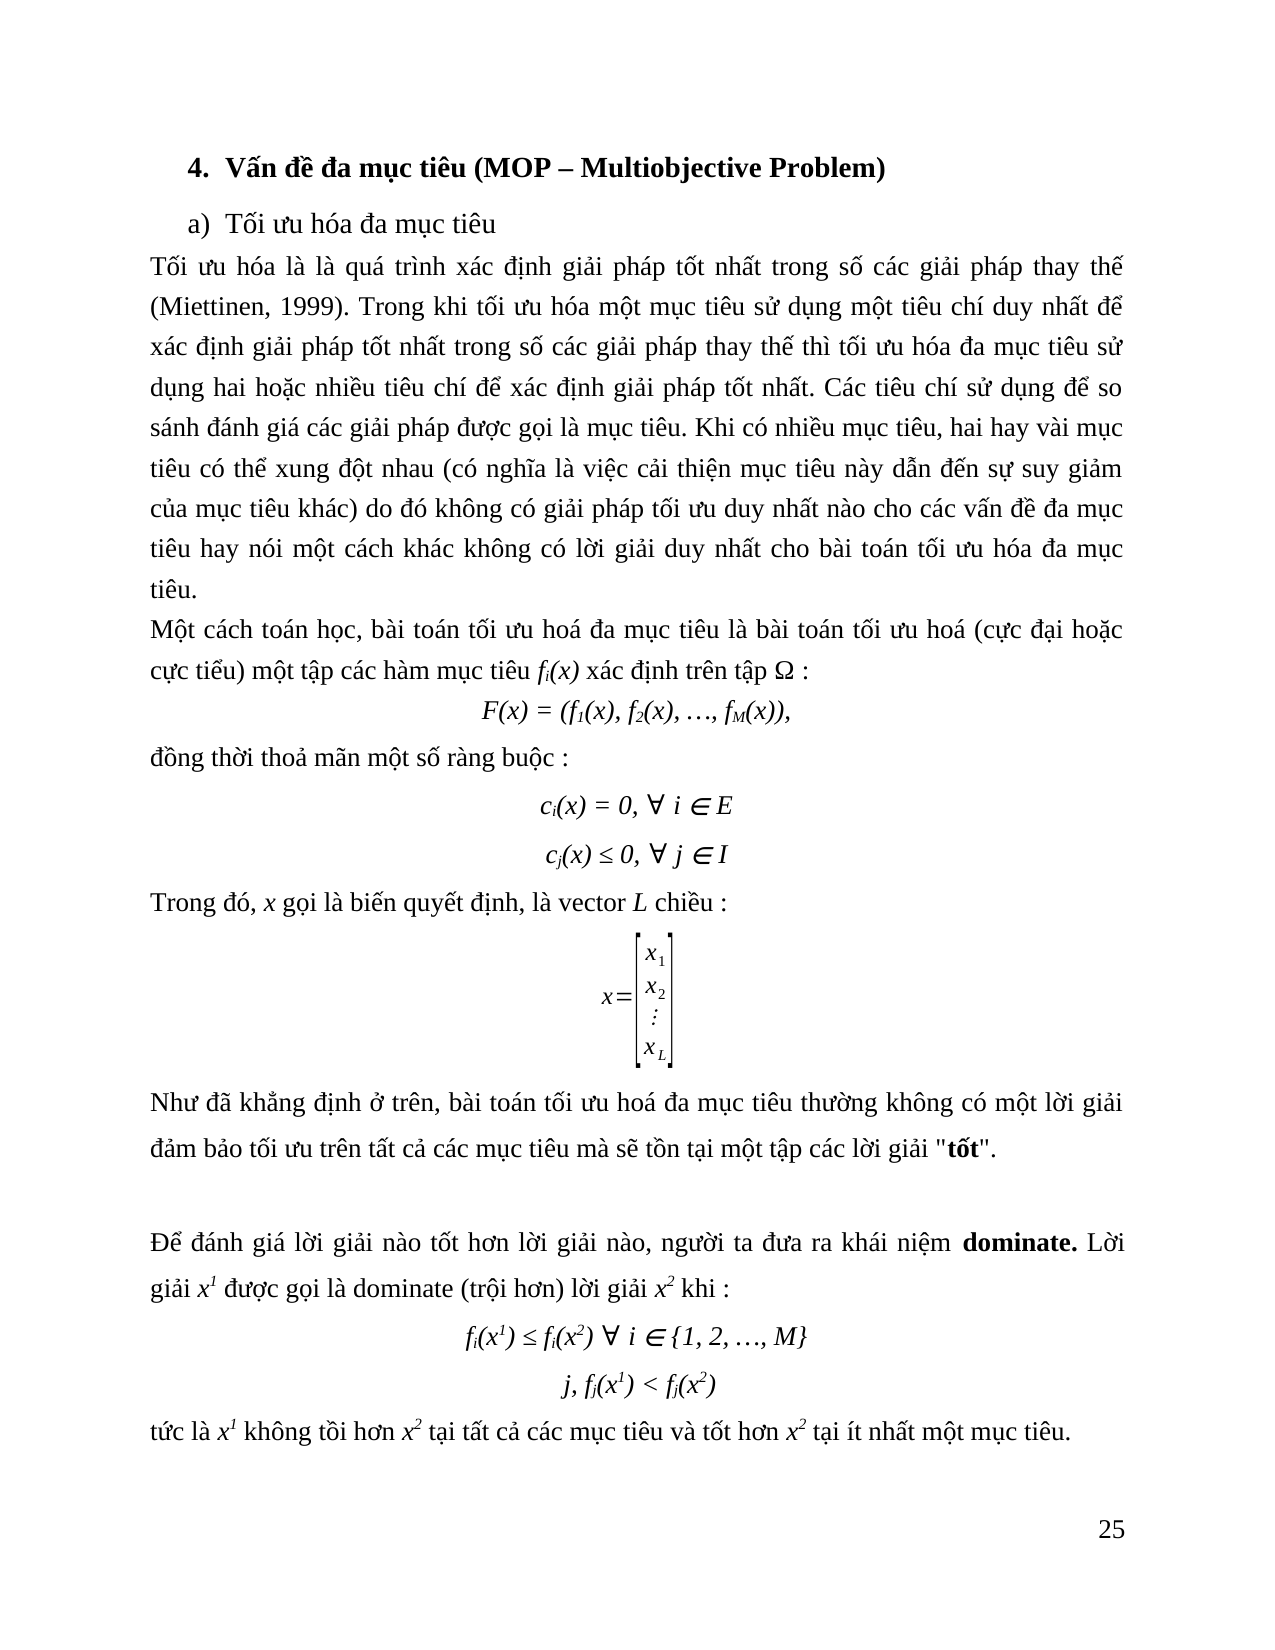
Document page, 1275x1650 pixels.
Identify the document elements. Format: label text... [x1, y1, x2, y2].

text Như đã khẳng định ở trên, bài toán tối ưu hoá đa mục tiêu thường không có một lời giải đảm bảo tối ưu trên tất cả các mục tiêu mà sẽ tồn tại một tập các lời giải "tốt". [150, 1086, 1125, 1163]
text cj(x) ≤ 0, ∀ j ∈ I [150, 837, 1125, 869]
text fi(x1) ≤ fi(x2) ∀ i ∈ {1, 2, …, M} [150, 1319, 1125, 1352]
text tức là x1 không tồi hơn x2 tại tất cả các mục tiêu và tốt hơn x2 tại ít nhất một mục tiêu. [150, 1415, 1125, 1446]
text ci(x) = 0, ∀ i ∈ E [150, 787, 1125, 820]
text Trong đó, x gọi là biến quyết định, là vector L chiều : [150, 886, 1125, 917]
text Một cách toán học, bài toán tối ưu hoá đa mục tiêu là bài toán tối ưu hoá (cực đại hoặc cực tiểu) một tập các hàm mục tiêu fi(x) xác định trên tập Ω : [150, 613, 1125, 685]
subtitle Vấn đề đa mục tiêu (MOP – Multiobjective Problem) [187, 150, 1125, 183]
text đồng thời thoả mãn một số ràng buộc : [150, 741, 1125, 772]
subtitle Tối ưu hóa đa mục tiêu [187, 206, 1125, 239]
text j, fj(x1) < fj(x2) [150, 1368, 1125, 1399]
text Tối ưu hóa là là quá trình xác định giải pháp tốt nhất trong số các giải pháp thay thế (Miettinen, 1999). Trong khi tối ưu hóa một mục tiêu sử dụng một tiêu chí duy nhất để xác định giải pháp tốt nhất trong số các giải pháp thay thế thì tối ưu hóa đa mục tiêu sử dụng hai hoặc nhiều tiêu chí để xác định giải pháp tốt nhất. Các tiêu chí sử dụng để so sánh đánh giá các giải pháp được gọi là mục tiêu. Khi có nhiều mục tiêu, hai hay vài mục tiêu có thể xung đột nhau (có nghĩa là việc cải thiện mục tiêu này dẫn đến sự suy giảm của mục tiêu khác) do đó không có giải pháp tối ưu duy nhất nào cho các vấn đề đa mục tiêu hay nói một cách khác không có lời giải duy nhất cho bài toán tối ưu hóa đa mục tiêu. [150, 249, 1125, 604]
text F(x) = (f1(x), f2(x), …, fM(x)), [150, 694, 1125, 725]
text Để đánh giá lời giải nào tốt hơn lời giải nào, người ta đưa ra khái niệm dominate. Lời giải x1 được gọi là dominate (trội hơn) lời giải x2 khi : [150, 1226, 1125, 1303]
